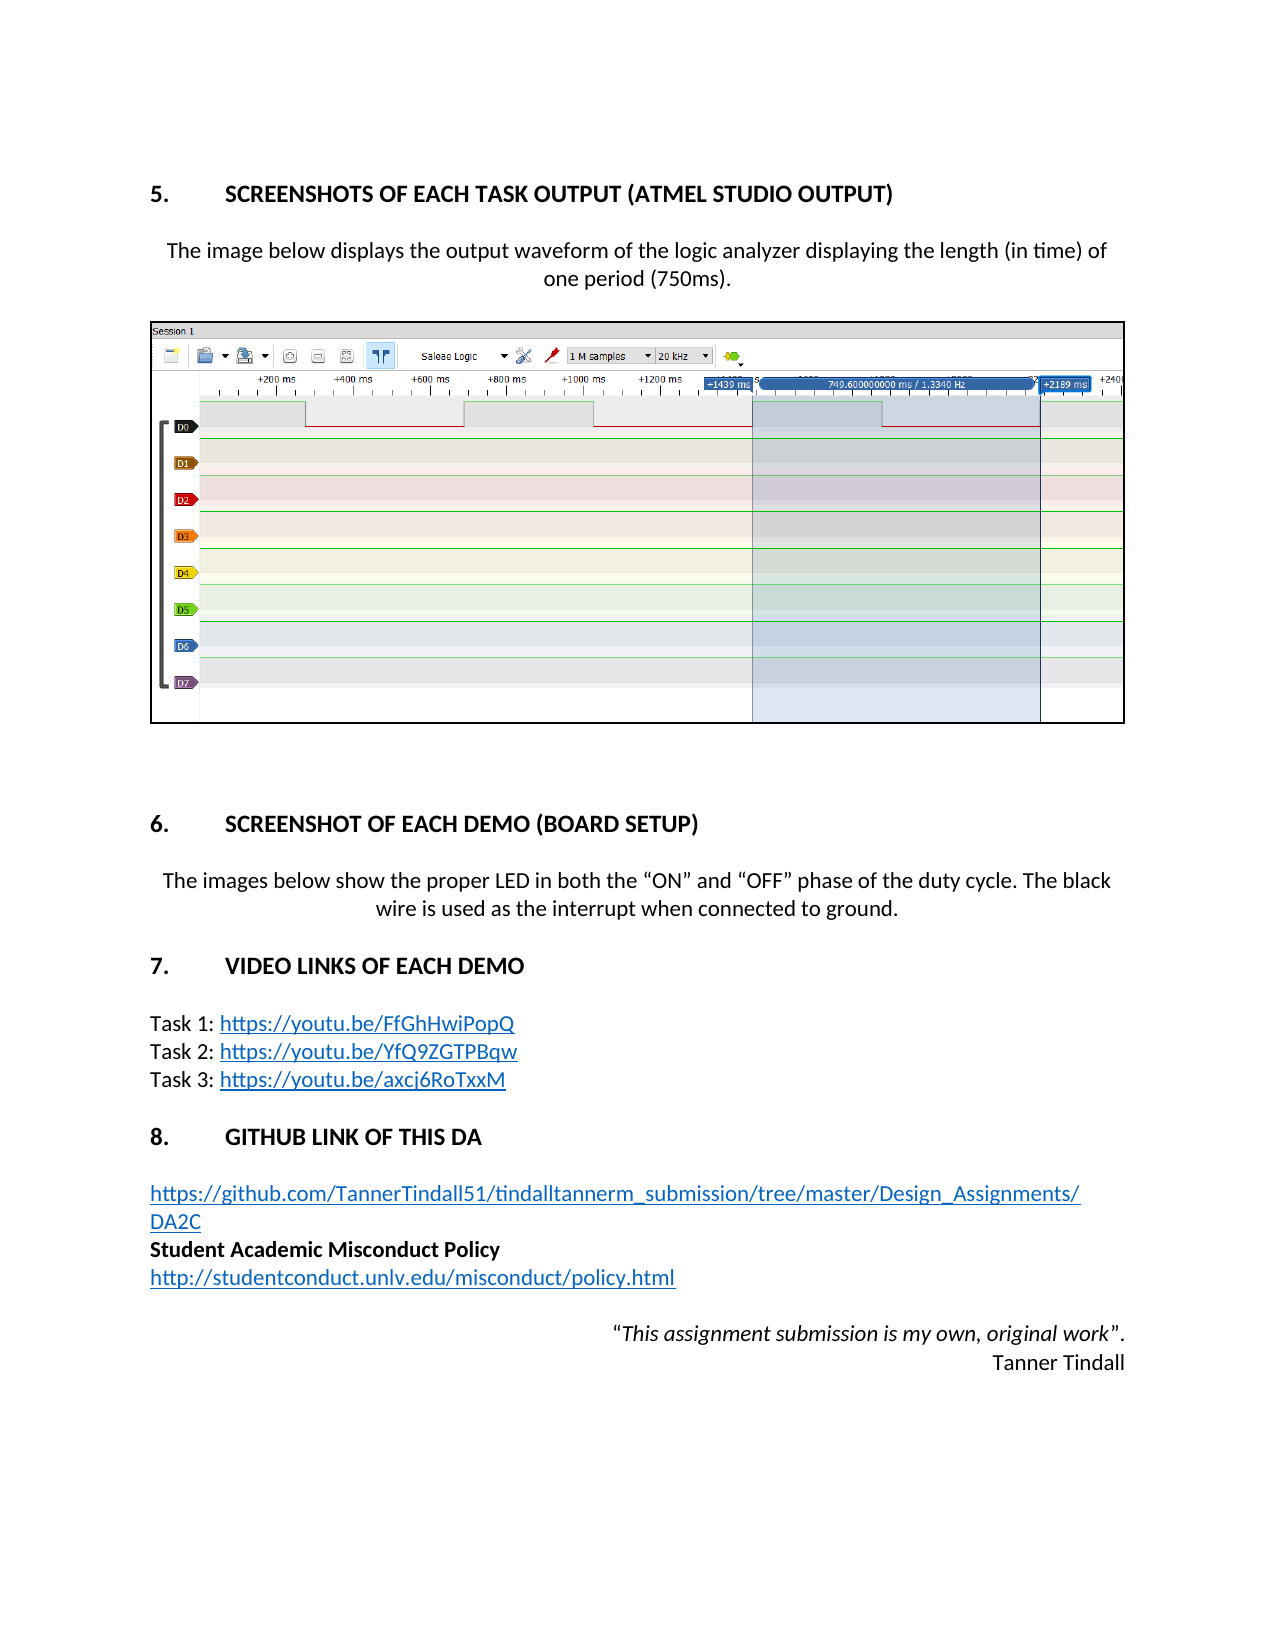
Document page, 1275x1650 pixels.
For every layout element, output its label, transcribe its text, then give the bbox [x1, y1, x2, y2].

text Task 2: https://youtu.be/YfQ9ZGTPBqw [150, 1037, 1125, 1065]
list VIDEO LINKS OF EACH DEMO [150, 950, 1125, 981]
text https://github.com/TannerTindall51/tindalltannerm_submission/tree/master/Design_Assignments/DA2C [150, 1179, 1125, 1236]
list GITHUB LINK OF THIS DA [150, 1121, 1125, 1151]
text http://studentconduct.unlv.edu/misconduct/policy.html [150, 1263, 1125, 1292]
text Student Academic Misconduct Policy [150, 1236, 1125, 1263]
text Task 1: https://youtu.be/FfGhHwiPopQ [150, 1009, 1125, 1037]
text Tanner Tindall [150, 1348, 1125, 1376]
text The image below displays the output waveform of the logic analyzer displaying the length (in time) of one period (750ms). [150, 237, 1125, 293]
text “This assignment submission is my own, original work”. [150, 1319, 1125, 1348]
list SCREENSHOT OF EACH DEMO (BOARD SETUP) [150, 808, 1125, 838]
list SCREENSHOTS OF EACH TASK OUTPUT (ATMEL STUDIO OUTPUT) [150, 178, 1125, 208]
text The images below show the proper LED in both the “ON” and “OFF” phase of the duty cycle. The black wire is used as the interrupt when connected to ground. [150, 866, 1125, 922]
picture [152, 323, 1123, 722]
text Task 3: https://youtu.be/axcj6RoTxxM [150, 1065, 1125, 1093]
